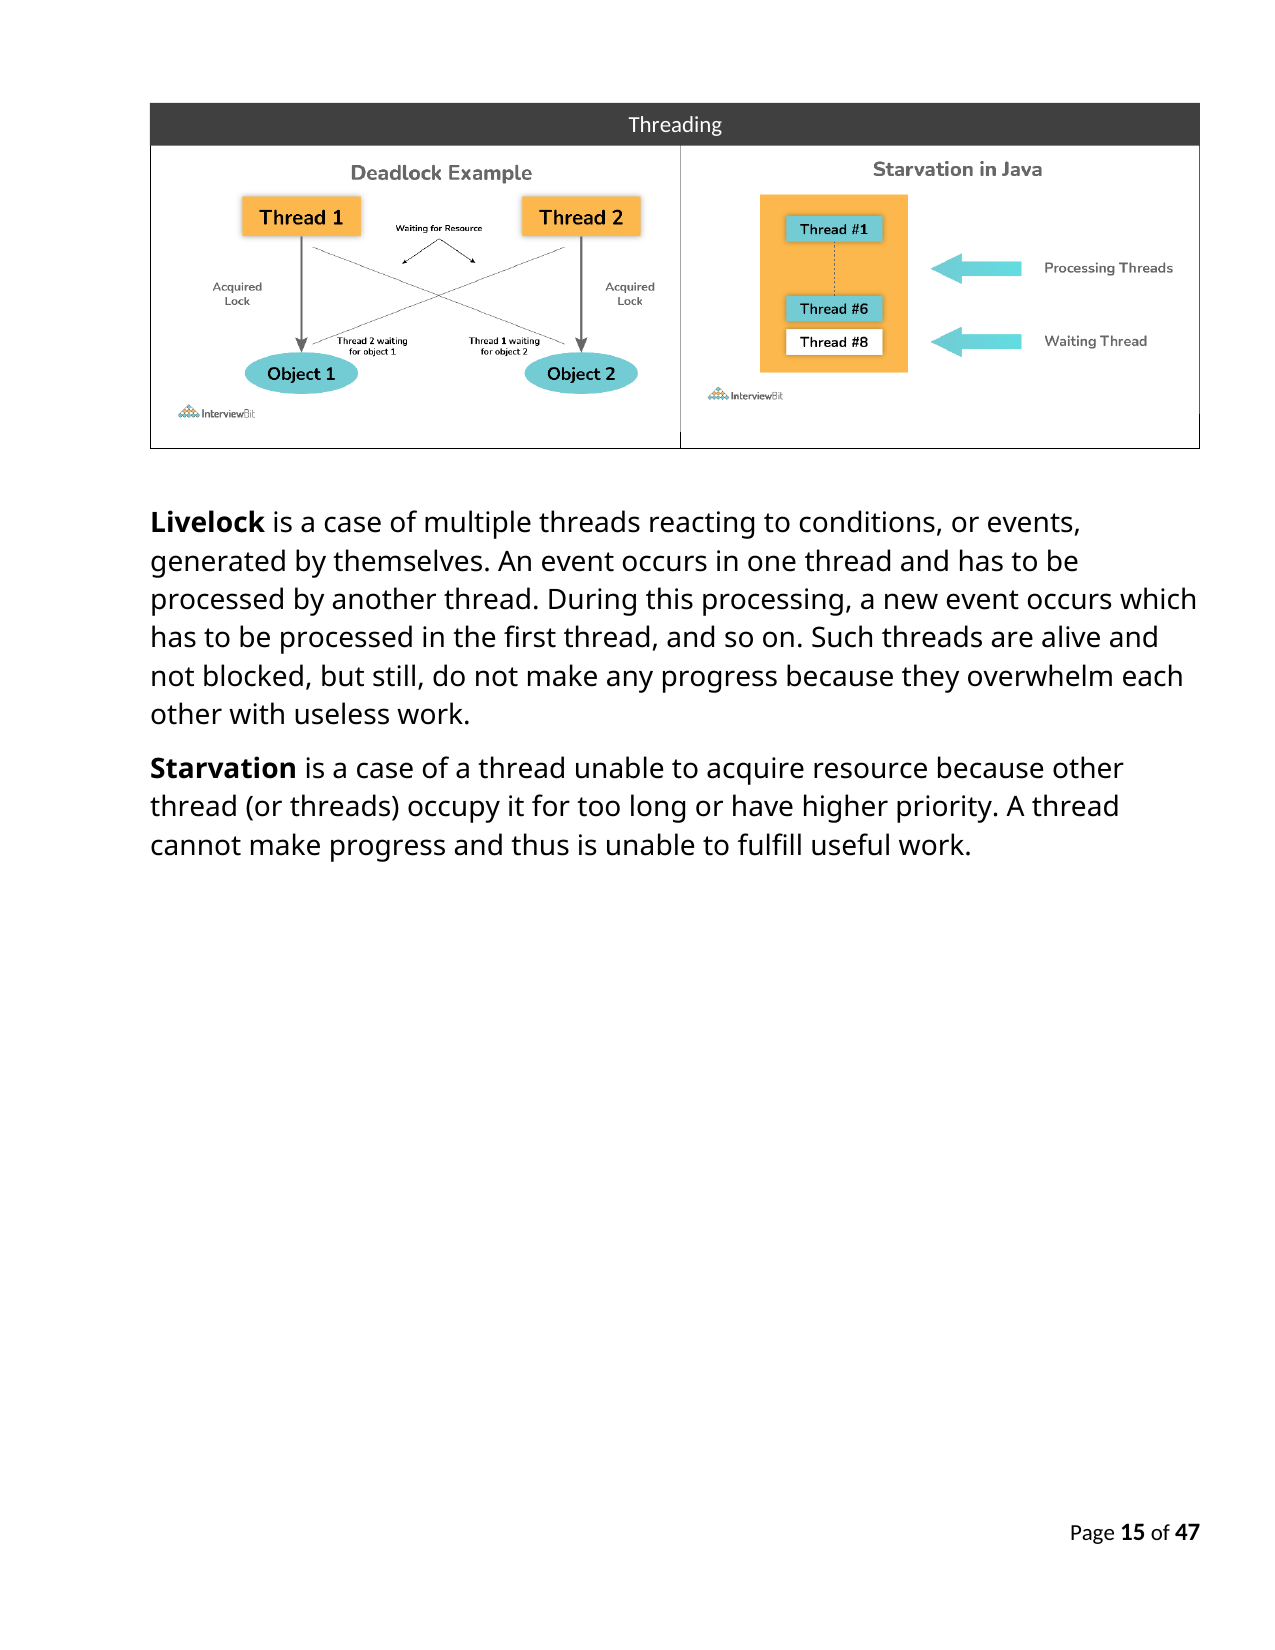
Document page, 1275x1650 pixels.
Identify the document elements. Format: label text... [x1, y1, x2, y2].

text Livelock is a case of multiple threads reacting to conditions, or events, generated by themselves. An event occurs in one thread and has to be processed by another thread. During this processing, a new event occurs which has to be processed in the first thread, and so on. Such threads are alive and not blocked, but still, do not make any progress because they overwhelm each other with useless work. [150, 502, 1200, 732]
table_header [151, 146, 680, 447]
picture [691, 146, 1200, 414]
picture [161, 146, 681, 432]
text Starvation is a case of a thread unable to acquire resource because other thread (or threads) occupy it for too long or have higher priority. A thread cannot make progress and thus is unable to fulfill useful work. [150, 748, 1200, 863]
table_header [681, 146, 1199, 447]
